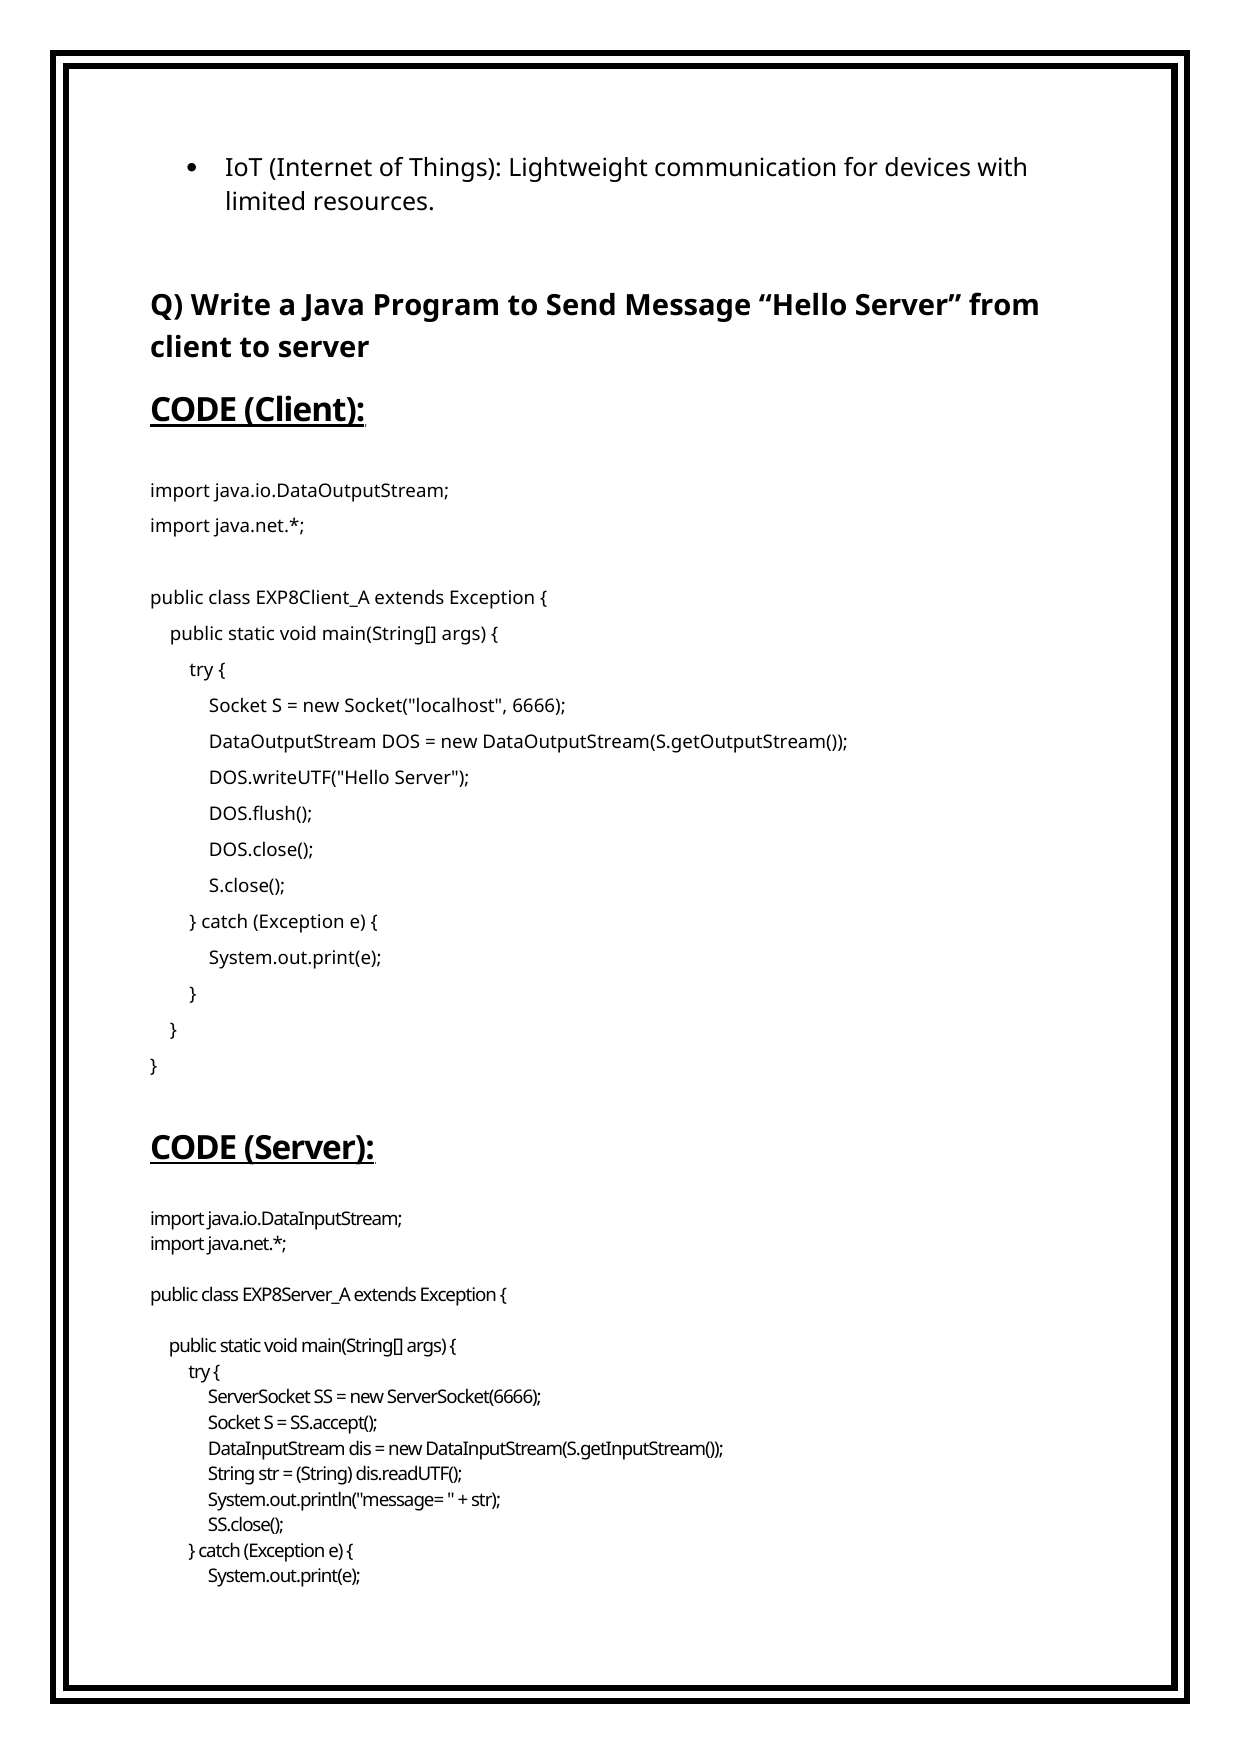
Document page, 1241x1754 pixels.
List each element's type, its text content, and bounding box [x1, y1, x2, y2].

text import java.net.*; [150, 1231, 1090, 1256]
text DOS.flush(); [150, 800, 1090, 826]
text ServerSocket SS = new ServerSocket(6666); [150, 1384, 1090, 1409]
text Q) Write a Java Program to Send Message “Hello Server” from client to server [150, 284, 1090, 366]
text SS.close(); [150, 1511, 1090, 1537]
text String str = (String) dis.readUTF(); [150, 1460, 1090, 1486]
text import java.net.*; [150, 513, 1090, 538]
text public static void main(String[] args) { [150, 1333, 1090, 1358]
text } [150, 1016, 1090, 1041]
text } [150, 1052, 1090, 1077]
text Socket S = new Socket("localhost", 6666); [150, 692, 1090, 718]
text S.close(); [150, 872, 1090, 898]
text System.out.println("message= " + str); [150, 1486, 1090, 1511]
text try { [150, 657, 1090, 682]
text CODE (Server): [150, 1124, 1090, 1169]
text DOS.close(); [150, 836, 1090, 862]
text System.out.print(e); [150, 944, 1090, 969]
list IoT (Internet of Things): Lightweight communication for devices with limited resources. [187, 150, 1090, 218]
text public static void main(String[] args) { [150, 621, 1090, 646]
text try { [150, 1358, 1090, 1384]
text CODE (Client): [150, 386, 1090, 431]
text Socket S = SS.accept(); [150, 1409, 1090, 1435]
text public class EXP8Server_A extends Exception { [150, 1282, 1090, 1307]
text import java.io.DataOutputStream; [150, 477, 1090, 502]
text System.out.print(e); [150, 1562, 1090, 1588]
text DOS.writeUTF("Hello Server"); [150, 764, 1090, 790]
text import java.io.DataInputStream; [150, 1205, 1090, 1231]
text } [150, 980, 1090, 1006]
text } catch (Exception e) { [150, 908, 1090, 934]
text DataInputStream dis = new DataInputStream(S.getInputStream()); [150, 1435, 1090, 1460]
text DataOutputStream DOS = new DataOutputStream(S.getOutputStream()); [150, 728, 1090, 754]
text public class EXP8Client_A extends Exception { [150, 585, 1090, 610]
text } catch (Exception e) { [150, 1537, 1090, 1562]
